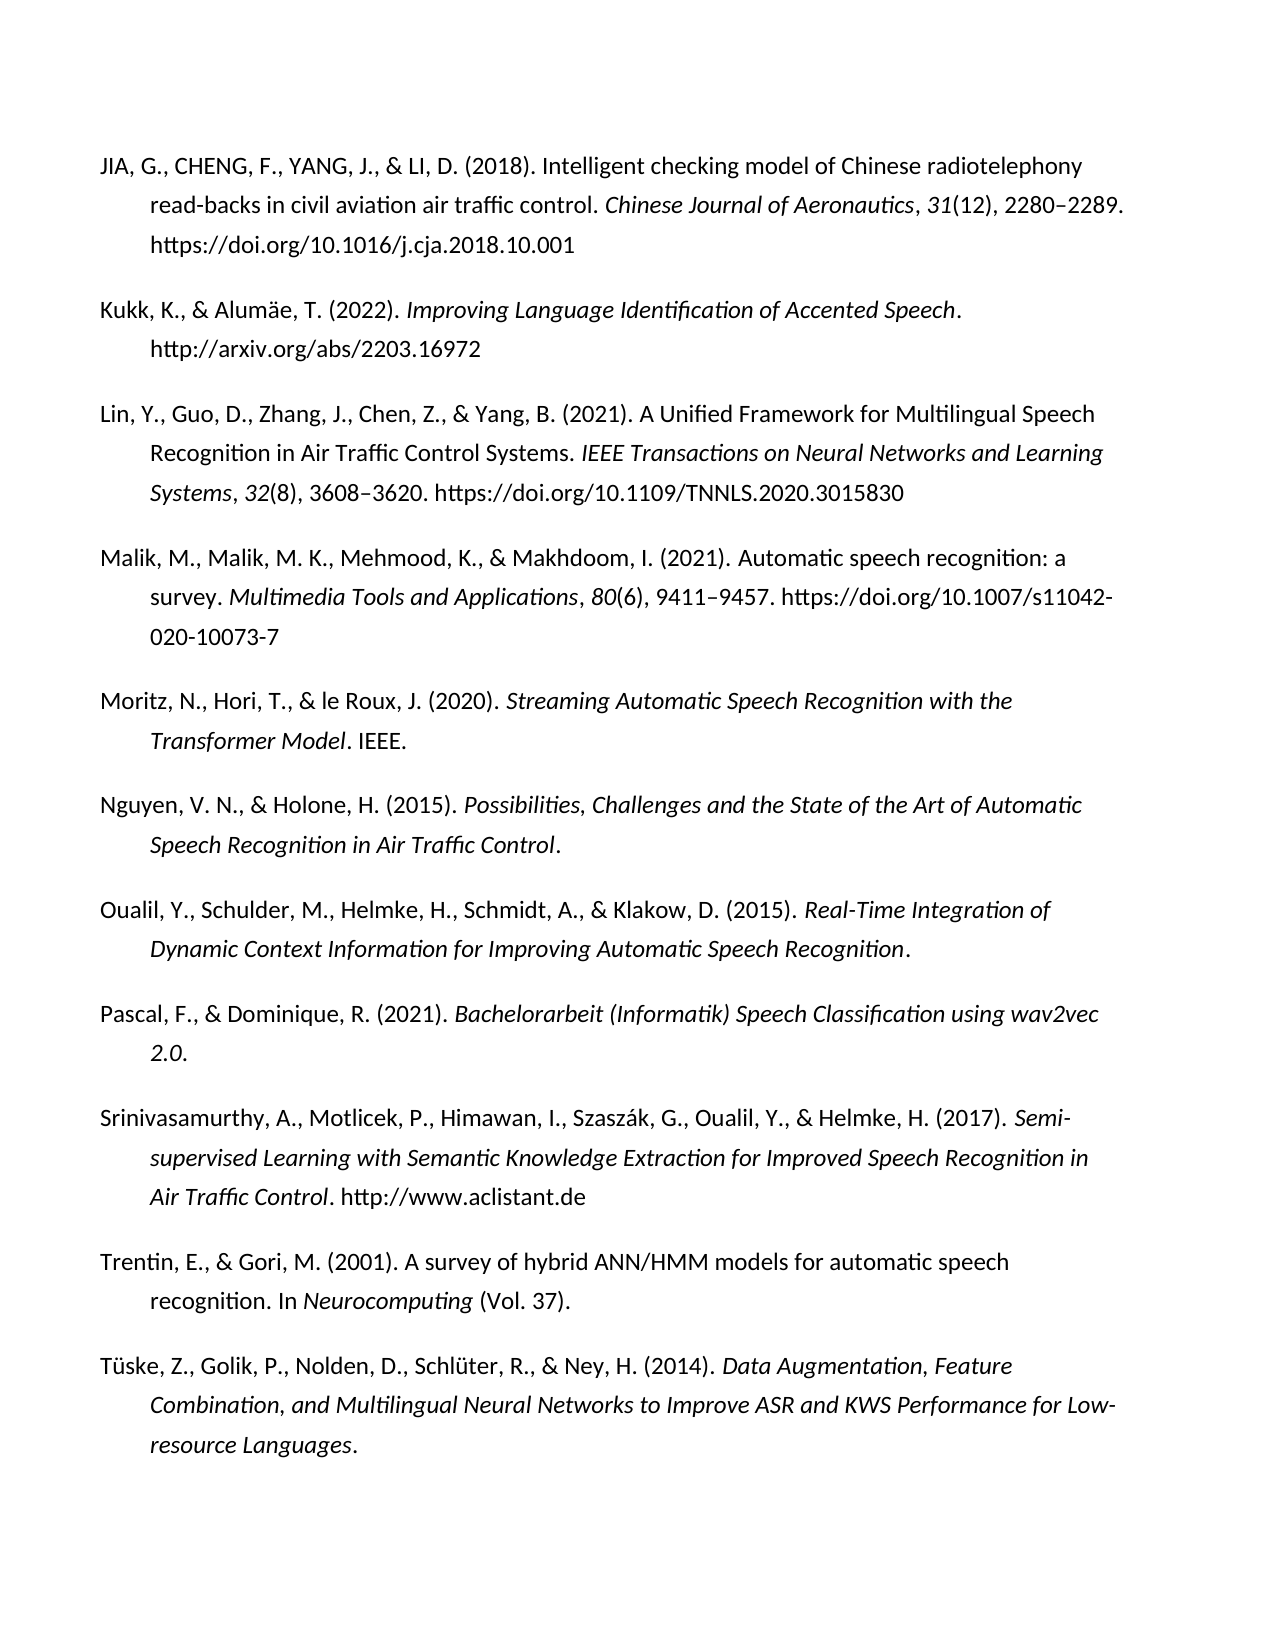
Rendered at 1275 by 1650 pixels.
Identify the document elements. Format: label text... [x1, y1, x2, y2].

text JIA, G., CHENG, F., YANG, J., & LI, D. (2018). Intelligent checking model of Chinese radiotelephony read-backs in civil aviation air traffic control. Chinese Journal of Aeronautics, 31(12), 2280–2289. https://doi.org/10.1016/j.cja.2018.10.001 [100, 150, 1125, 260]
text Trentin, E., & Gori, M. (2001). A survey of hybrid ANN/HMM models for automatic speech recognition. In Neurocomputing (Vol. 37). [100, 1246, 1125, 1316]
text Nguyen, V. N., & Holone, H. (2015). Possibilities, Challenges and the State of the Art of Automatic Speech Recognition in Air Traffic Control. [100, 789, 1125, 860]
text Oualil, Y., Schulder, M., Helmke, H., Schmidt, A., & Klakow, D. (2015). Real-Time Integration of Dynamic Context Information for Improving Automatic Speech Recognition. [100, 894, 1125, 964]
text Moritz, N., Hori, T., & le Roux, J. (2020). Streaming Automatic Speech Recognition with the Transformer Model. IEEE. [100, 685, 1125, 756]
text Kukk, K., & Alumäe, T. (2022). Improving Language Identification of Accented Speech. http://arxiv.org/abs/2203.16972 [100, 294, 1125, 364]
text Srinivasamurthy, A., Motlicek, P., Himawan, I., Szaszák, G., Oualil, Y., & Helmke, H. (2017). Semi-supervised Learning with Semantic Knowledge Extraction for Improved Speech Recognition in Air Traffic Control. http://www.aclistant.de [100, 1102, 1125, 1212]
text Malik, M., Malik, M. K., Mehmood, K., & Makhdoom, I. (2021). Automatic speech recognition: a survey. Multimedia Tools and Applications, 80(6), 9411–9457. https://doi.org/10.1007/s11042-020-10073-7 [100, 542, 1125, 651]
text Pascal, F., & Dominique, R. (2021). Bachelorarbeit (Informatik) Speech Classification using wav2vec 2.0. [100, 998, 1125, 1068]
text Tüske, Z., Golik, P., Nolden, D., Schlüter, R., & Ney, H. (2014). Data Augmentation, Feature Combination, and Multilingual Neural Networks to Improve ASR and KWS Performance for Low-resource Languages. [100, 1350, 1125, 1460]
text Lin, Y., Guo, D., Zhang, J., Chen, Z., & Yang, B. (2021). A Unified Framework for Multilingual Speech Recognition in Air Traffic Control Systems. IEEE Transactions on Neural Networks and Learning Systems, 32(8), 3608–3620. https://doi.org/10.1109/TNNLS.2020.3015830 [100, 398, 1125, 508]
